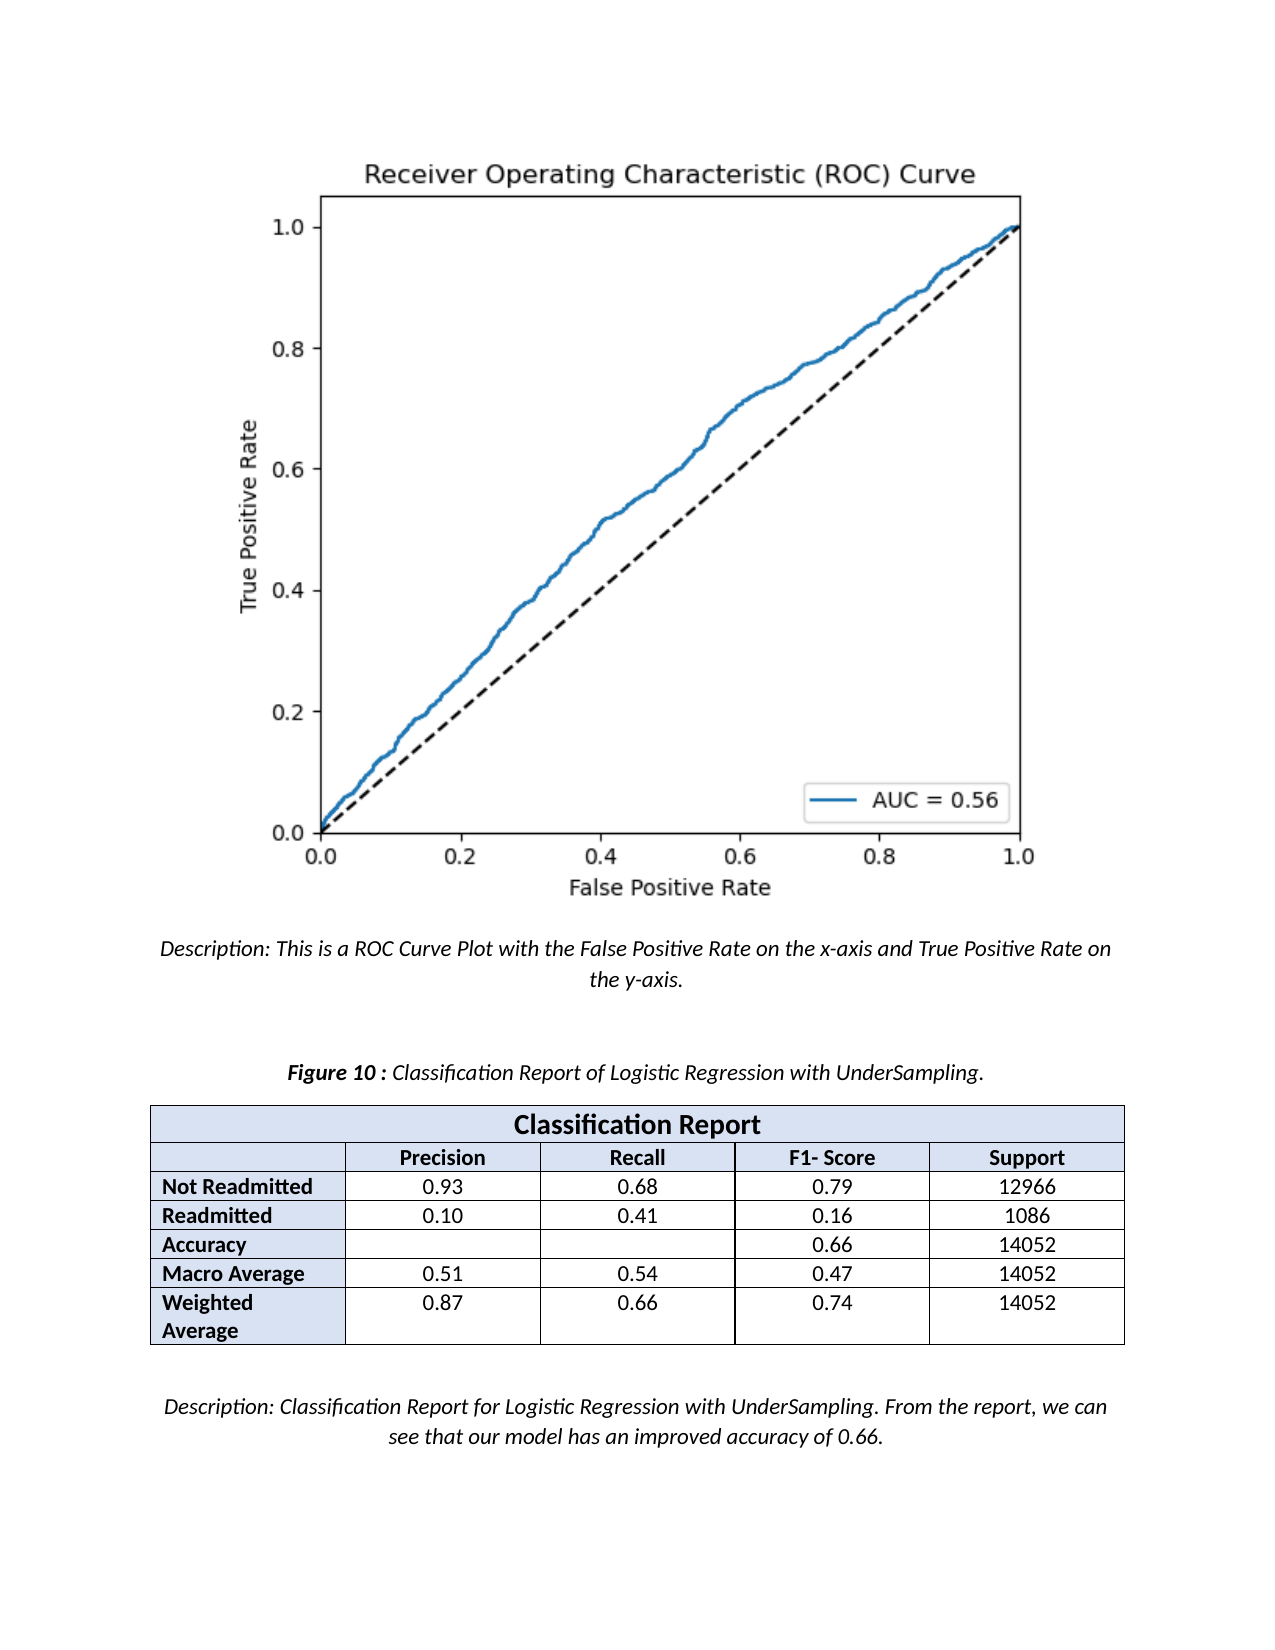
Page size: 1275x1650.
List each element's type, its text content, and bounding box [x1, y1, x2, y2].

table_cell 0.79 [736, 1172, 929, 1200]
table_cell 0.93 [346, 1172, 540, 1200]
table_cell Precision [346, 1143, 540, 1171]
table_cell Accuracy [151, 1230, 345, 1258]
table_cell 0.54 [541, 1259, 734, 1287]
table_cell 0.16 [736, 1201, 929, 1229]
table_cell Weighted Average [151, 1288, 345, 1344]
table_cell 0.66 [541, 1288, 734, 1344]
table_cell [541, 1230, 734, 1258]
table_cell 12966 [930, 1172, 1124, 1200]
table_cell Not Readmitted [151, 1172, 345, 1200]
picture [225, 150, 1050, 916]
table_cell Support [930, 1143, 1124, 1171]
table_cell Macro Average [151, 1259, 345, 1287]
table_cell 0.41 [541, 1201, 734, 1229]
table_cell 0.66 [736, 1230, 929, 1258]
table_cell 0.87 [346, 1288, 540, 1344]
table_header Classification Report [151, 1106, 1124, 1142]
table_cell 0.51 [346, 1259, 540, 1287]
text Figure 10 : Classification Report of Logistic Regression with UnderSampling. [150, 1058, 1125, 1086]
table_cell 0.47 [736, 1259, 929, 1287]
table_cell 0.10 [346, 1201, 540, 1229]
text Description: This is a ROC Curve Plot with the False Positive Rate on the x-axis and True Positive Rate on the y-axis. [150, 934, 1125, 993]
table_cell Readmitted [151, 1201, 345, 1229]
table_cell [346, 1230, 540, 1258]
table_cell 14052 [930, 1288, 1124, 1344]
table_cell 14052 [930, 1259, 1124, 1287]
table_cell 14052 [930, 1230, 1124, 1258]
table_cell [151, 1143, 345, 1171]
table_cell F1- Score [736, 1143, 929, 1171]
text Description: Classification Report for Logistic Regression with UnderSampling. From the report, we can see that our model has an improved accuracy of 0.66. [150, 1392, 1125, 1451]
table_cell Recall [541, 1143, 734, 1171]
table_cell 1086 [930, 1201, 1124, 1229]
table_cell 0.74 [736, 1288, 929, 1344]
table_cell 0.68 [541, 1172, 734, 1200]
